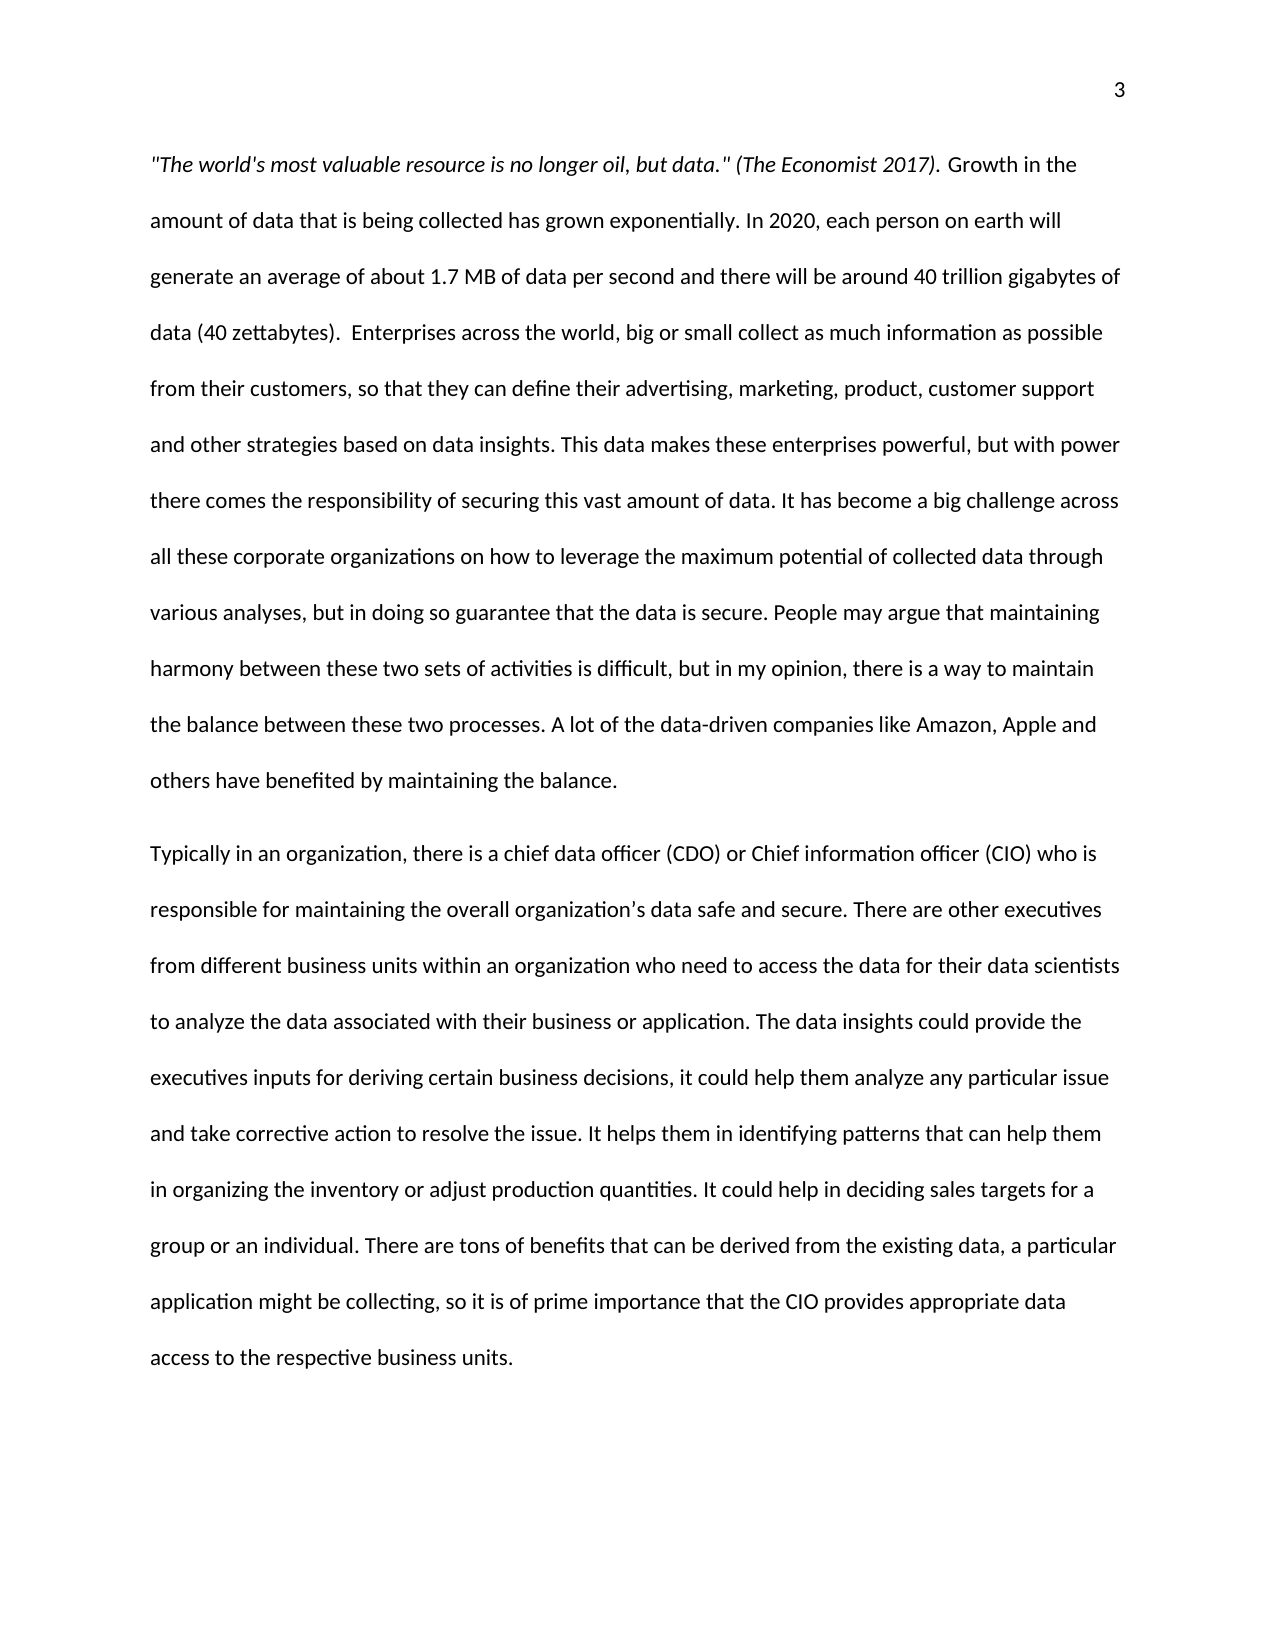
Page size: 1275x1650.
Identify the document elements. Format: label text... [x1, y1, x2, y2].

text "The world's most valuable resource is no longer oil, but data." (The Economist 2017). Growth in the amount of data that is being collected has grown exponentially. In 2020, each person on earth will generate an average of about 1.7 MB of data per second and there will be around 40 trillion gigabytes of data (40 zettabytes). Enterprises across the world, big or small collect as much information as possible from their customers, so that they can define their advertising, marketing, product, customer support and other strategies based on data insights. This data makes these enterprises powerful, but with power there comes the responsibility of securing this vast amount of data. It has become a big challenge across all these corporate organizations on how to leverage the maximum potential of collected data through various analyses, but in doing so guarantee that the data is secure. People may argue that maintaining harmony between these two sets of activities is difficult, but in my opinion, there is a way to maintain the balance between these two processes. A lot of the data-driven companies like Amazon, Apple and others have benefited by maintaining the balance. [150, 150, 1125, 794]
text Typically in an organization, there is a chief data officer (CDO) or Chief information officer (CIO) who is responsible for maintaining the overall organization’s data safe and secure. There are other executives from different business units within an organization who need to access the data for their data scientists to analyze the data associated with their business or application. The data insights could provide the executives inputs for deriving certain business decisions, it could help them analyze any particular issue and take corrective action to resolve the issue. It helps them in identifying patterns that can help them in organizing the inventory or adjust production quantities. It could help in deciding sales targets for a group or an individual. There are tons of benefits that can be derived from the existing data, a particular application might be collecting, so it is of prime importance that the CIO provides appropriate data access to the respective business units. [150, 839, 1125, 1372]
